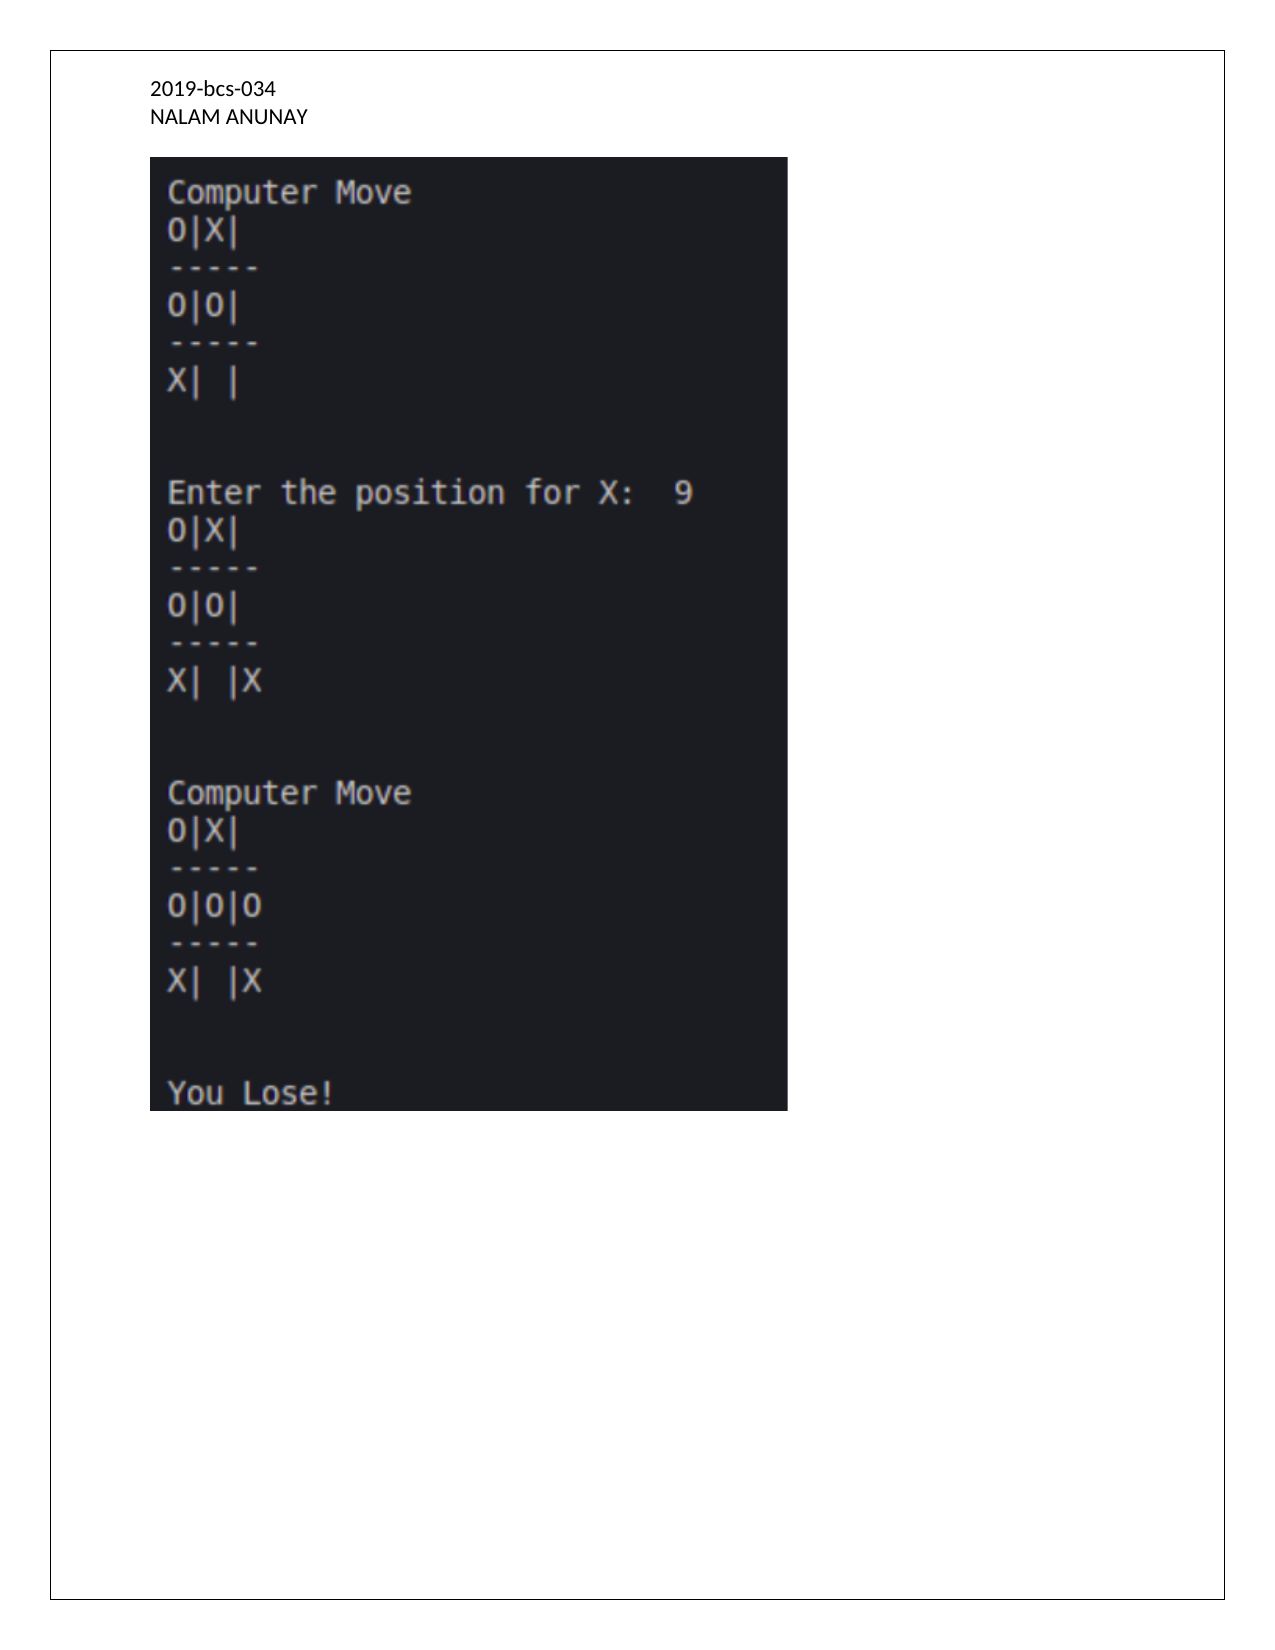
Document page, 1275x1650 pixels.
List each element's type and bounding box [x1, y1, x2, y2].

picture [150, 157, 788, 1111]
